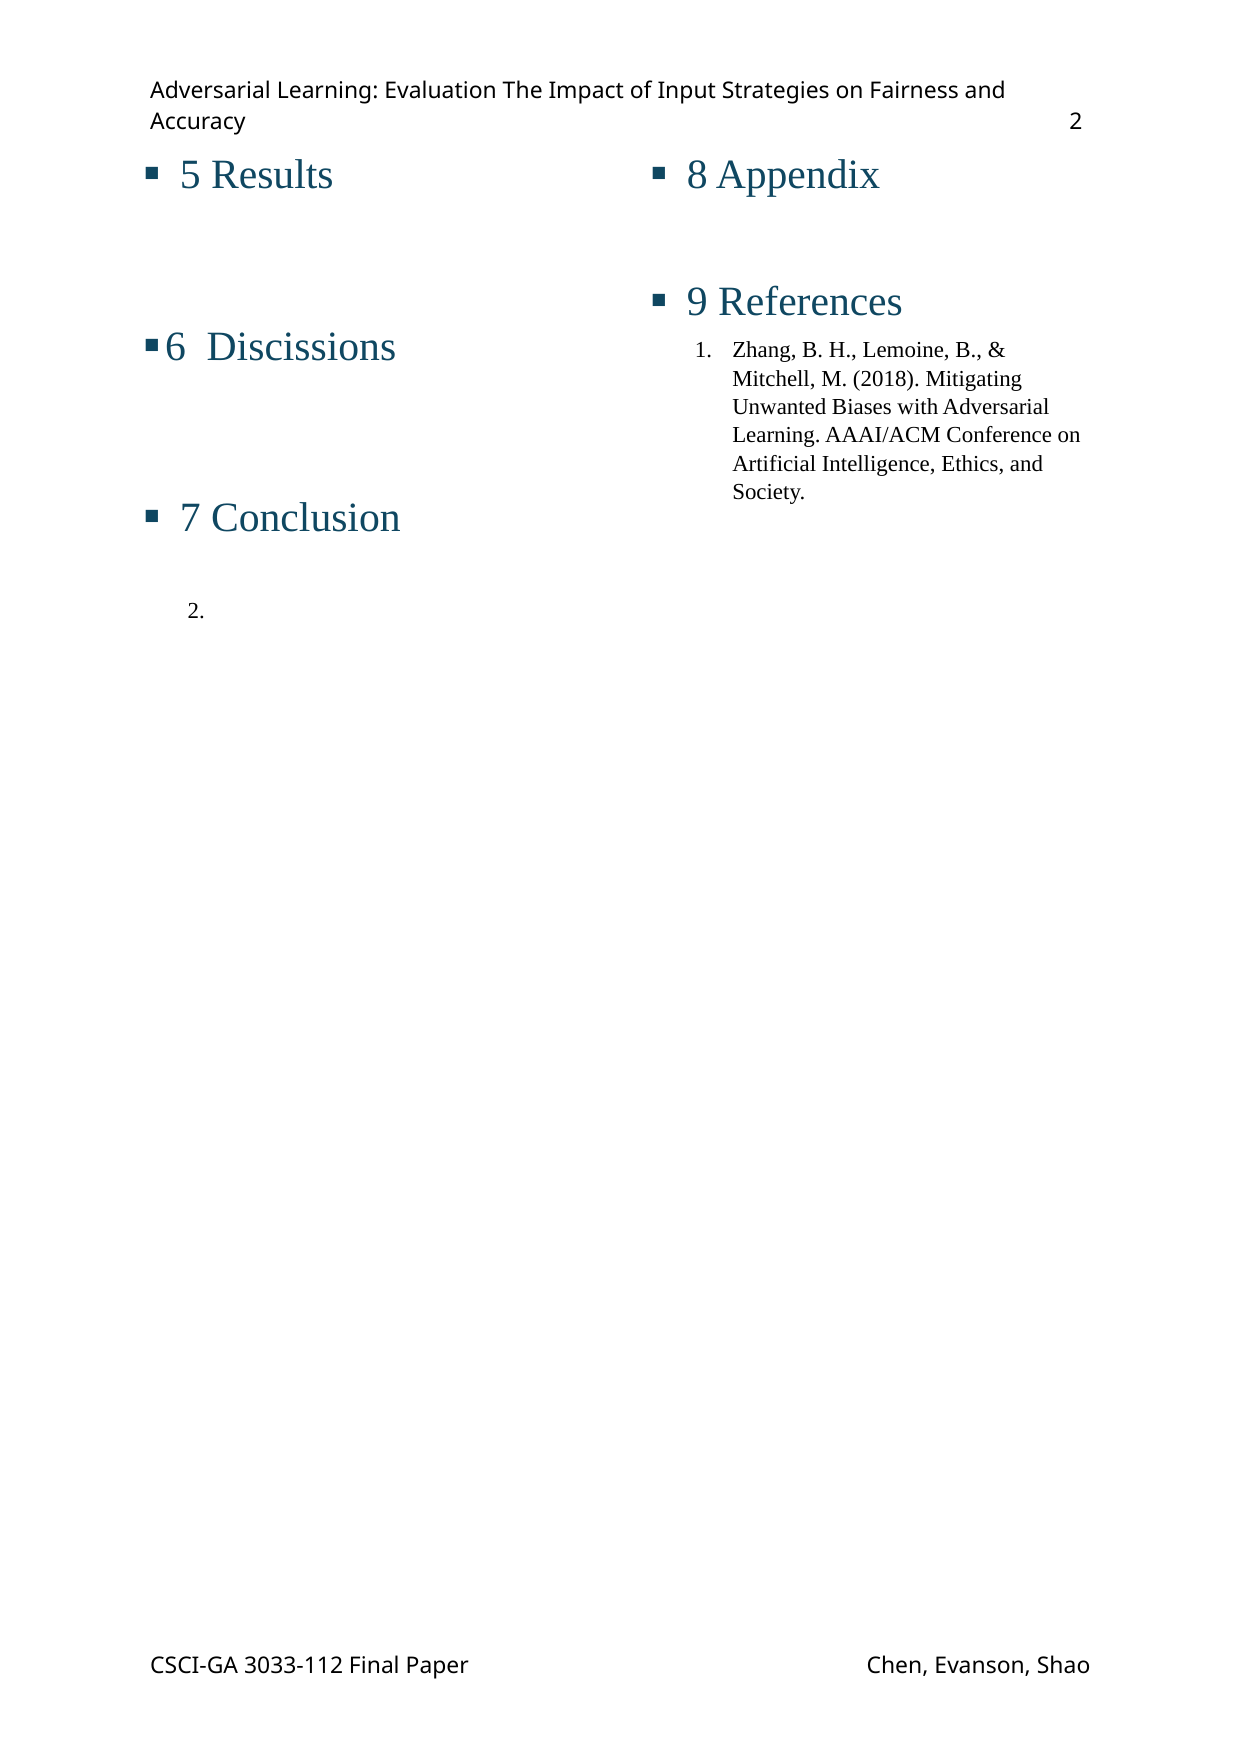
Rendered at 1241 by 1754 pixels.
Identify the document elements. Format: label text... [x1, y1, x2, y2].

subtitle 9 References [649, 276, 1090, 324]
list Zhang, B. H., Lemoine, B., & Mitchell, M. (2018). Mitigating Unwanted Biases with Adversarial Learning. AAAI/ACM Conference on Artificial Intelligence, Ethics, and Society. [694, 336, 1090, 505]
subtitle 6 Discissions [142, 321, 583, 369]
subtitle 8 Appendix [649, 150, 1090, 198]
subtitle 5 Results [142, 150, 583, 198]
subtitle 7 Conclusion [142, 492, 583, 540]
